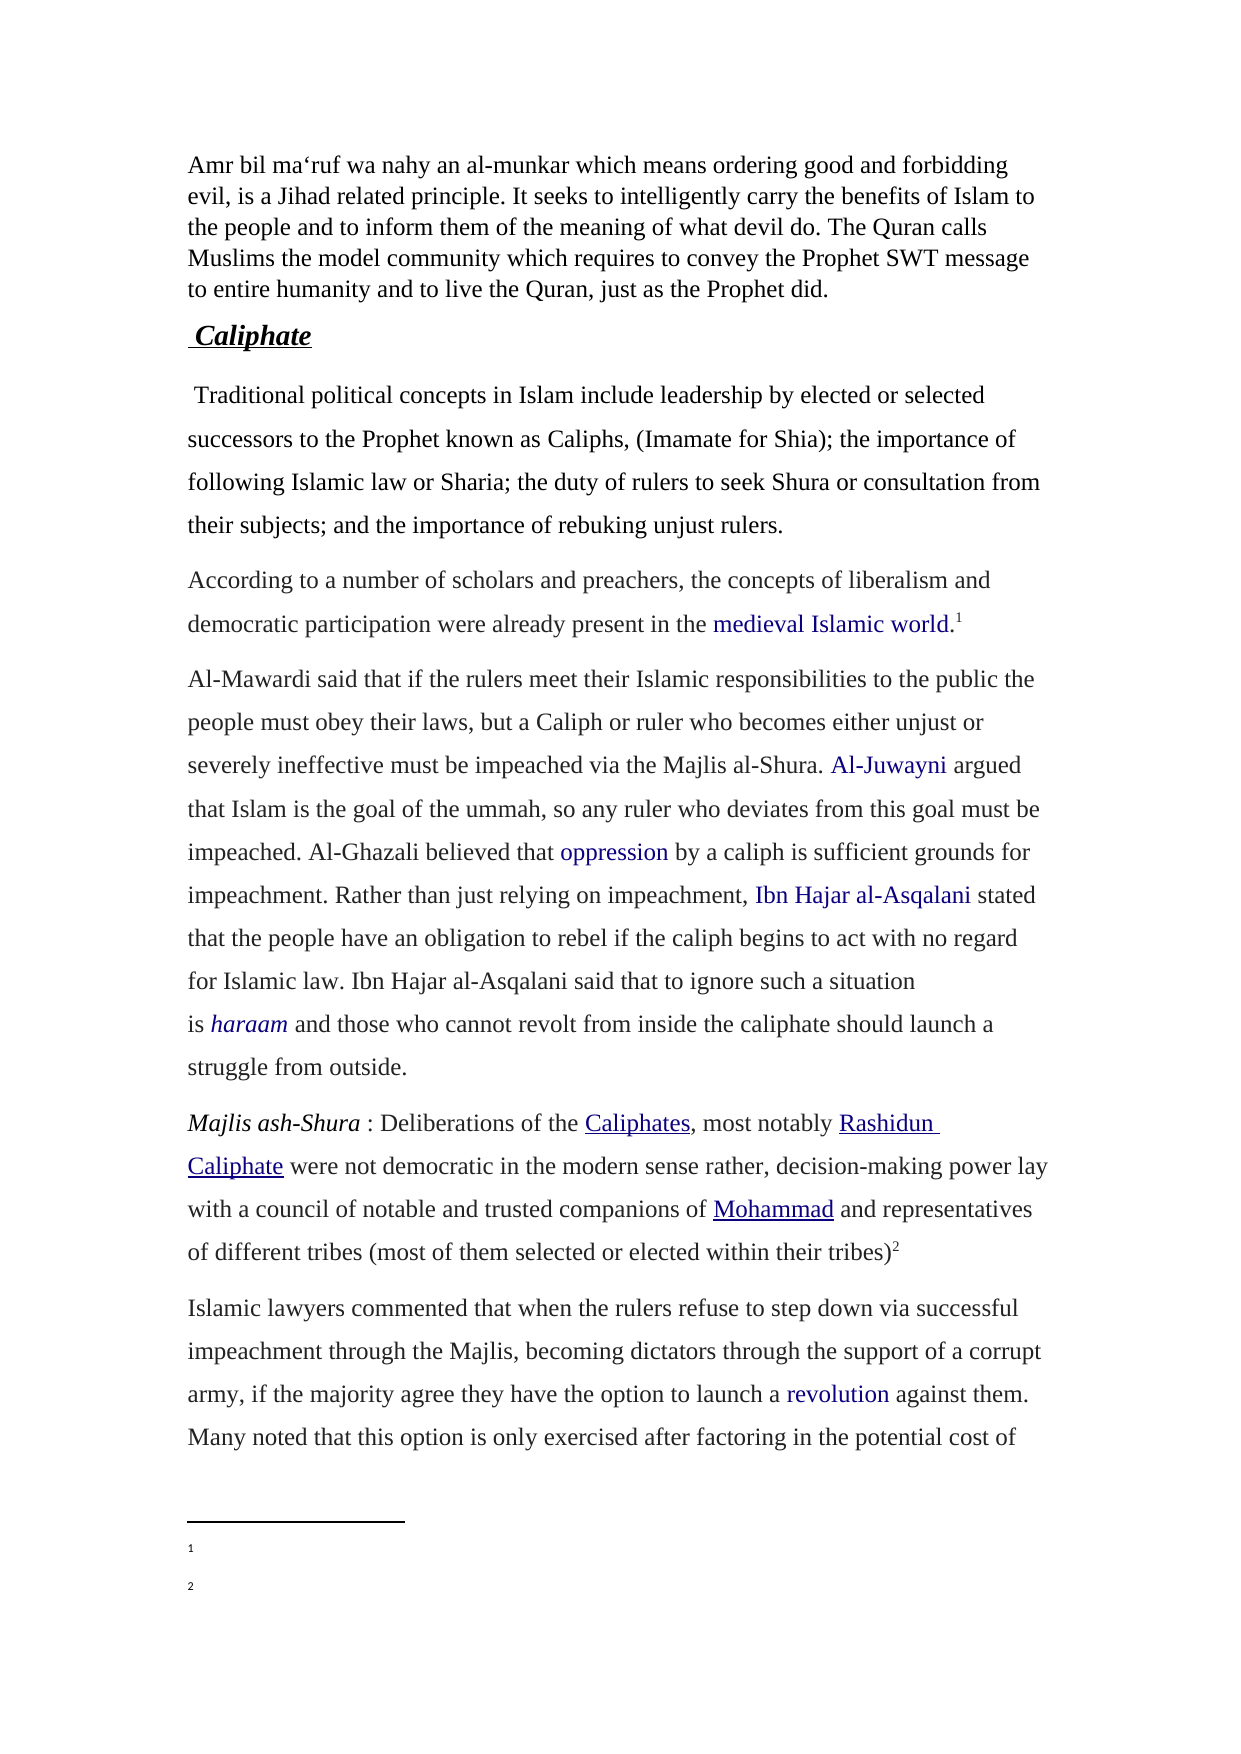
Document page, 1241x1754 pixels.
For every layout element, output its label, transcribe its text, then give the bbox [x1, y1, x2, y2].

text According to a number of scholars and preachers, the concepts of liberalism and democratic participation were already present in the medieval Islamic world. [187, 566, 1053, 637]
text Caliphate [187, 318, 1053, 351]
text Al-Mawardi said that if the rulers meet their Islamic responsibilities to the public the people must obey their laws, but a Caliph or ruler who becomes either unjust or severely ineffective must be impeached via the Majlis al-Shura. Al-Juwayni argued that Islam is the goal of the ummah, so any ruler who deviates from this goal must be impeached. Al-Ghazali believed that oppression by a caliph is sufficient grounds for impeachment. Rather than just relying on impeachment, Ibn Hajar al-Asqalani stated that the people have an obligation to rebel if the caliph begins to act with no regard for Islamic law. Ibn Hajar al-Asqalani said that to ignore such a situation is haraam and those who cannot revolt from inside the caliphate should launch a struggle from outside. [187, 664, 1053, 1081]
text Amr bil ma‘ruf wa nahy an al-munkar which means ordering good and forbidding evil, is a Jihad related principle. It seeks to intelligently carry the benefits of Islam to the people and to inform them of the meaning of what devil do. The Quran calls Muslims the model community which requires to convey the Prophet SWT message to entire humanity and to live the Quran, just as the Prophet did. [187, 150, 1053, 303]
text Majlis ash-Shura : Deliberations of the Caliphates, most notably Rashidun Caliphate were not democratic in the modern sense rather, decision-making power lay with a council of notable and trusted companions of Mohammad and representatives of different tribes (most of them selected or elected within their tribes) [187, 1108, 1053, 1266]
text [187, 1293, 1053, 1451]
text Traditional political concepts in Islam include leadership by elected or selected successors to the Prophet known as Caliphs, (Imamate for Shia); the importance of following Islamic law or Sharia; the duty of rulers to seek Shura or consultation from their subjects; and the importance of rebuking unjust rulers. [187, 381, 1053, 539]
